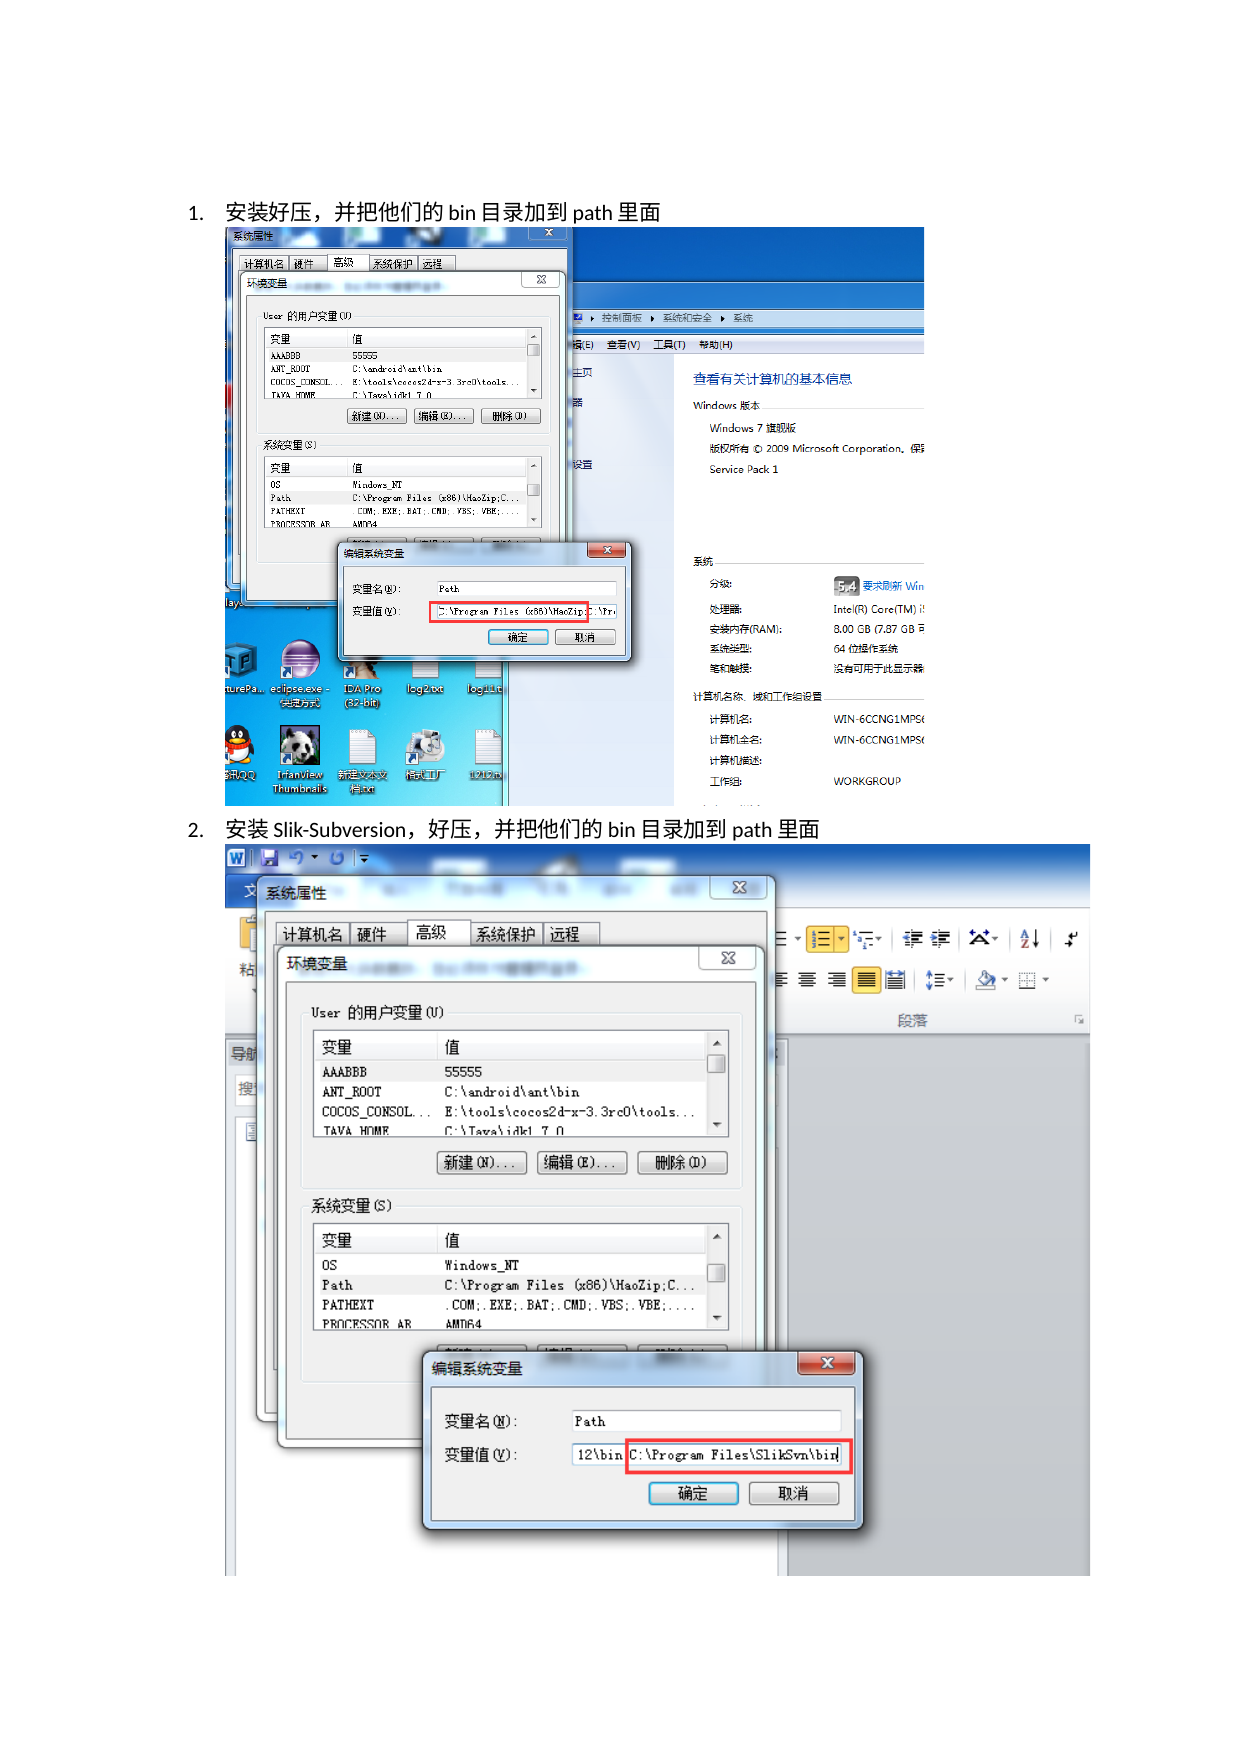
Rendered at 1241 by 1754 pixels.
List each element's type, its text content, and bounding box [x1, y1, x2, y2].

picture [234, 771, 240, 778]
picture [281, 640, 319, 678]
list 安装Slik-Subversion，好压，并把他们的bin目录加到path里面 [187, 812, 1053, 844]
picture [225, 844, 1091, 1576]
picture [225, 227, 925, 806]
picture [225, 726, 253, 764]
picture [240, 686, 250, 691]
list 安装好压，并把他们的bin目录加到path里面 [187, 194, 1053, 227]
picture [292, 700, 300, 706]
